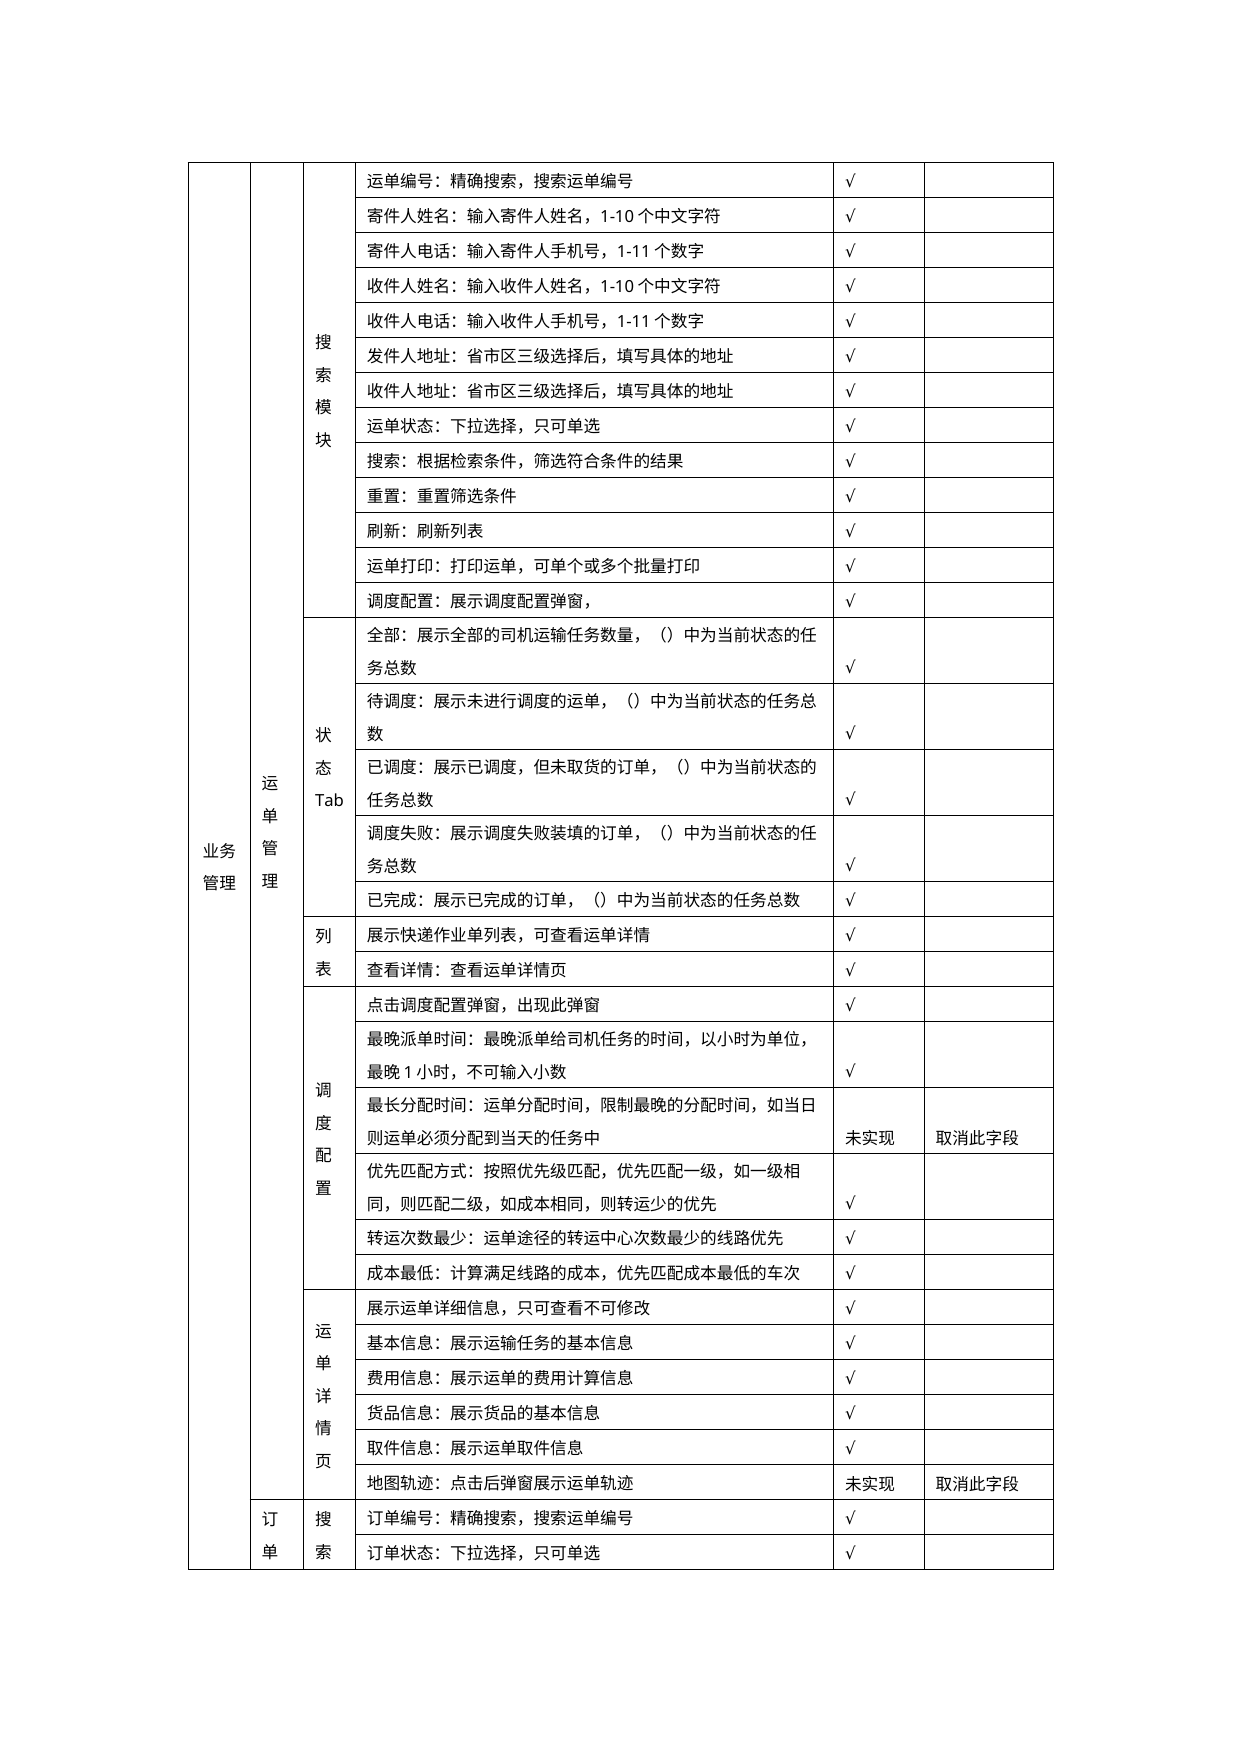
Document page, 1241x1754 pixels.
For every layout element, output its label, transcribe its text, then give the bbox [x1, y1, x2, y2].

table_cell √ [834, 443, 924, 477]
table_cell 取件信息：展示运单取件信息 [356, 1430, 833, 1464]
table_cell 订单编号：精确搜索，搜索运单编号 [356, 1500, 833, 1534]
table_cell [925, 268, 1053, 302]
table_cell [925, 1500, 1053, 1534]
table_cell [925, 548, 1053, 582]
table_cell √ [834, 338, 924, 372]
table_cell [925, 478, 1053, 512]
table_cell 列表 [304, 917, 355, 986]
table_cell [925, 198, 1053, 232]
table_cell 刷新：刷新列表 [356, 513, 833, 547]
table_cell [925, 513, 1053, 547]
table_cell 收件人姓名：输入收件人姓名，1-10个中文字符 [356, 268, 833, 302]
table_cell √ [834, 198, 924, 232]
table_cell √ [834, 1360, 924, 1394]
table_cell √ [834, 750, 924, 815]
table_cell 寄件人电话：输入寄件人手机号，1-11个数字 [356, 233, 833, 267]
table_cell [925, 1220, 1053, 1254]
table_cell 成本最低：计算满足线路的成本，优先匹配成本最低的车次 [356, 1255, 833, 1289]
table_cell 状态Tab [304, 618, 355, 916]
table_cell [925, 987, 1053, 1021]
table_cell [925, 816, 1053, 881]
table_cell √ [834, 917, 924, 951]
table_cell [925, 1255, 1053, 1289]
table_cell √ [834, 1395, 924, 1429]
table_cell [925, 1395, 1053, 1429]
table_cell √ [834, 548, 924, 582]
table_cell 费用信息：展示运单的费用计算信息 [356, 1360, 833, 1394]
table_cell √ [834, 1022, 924, 1087]
table_cell √ [834, 987, 924, 1021]
table_cell [925, 583, 1053, 617]
table_cell [925, 1022, 1053, 1087]
table_cell √ [834, 268, 924, 302]
table_cell 业务管理 [189, 163, 250, 1569]
table_cell 搜索：根据检索条件，筛选符合条件的结果 [356, 443, 833, 477]
table_cell √ [834, 583, 924, 617]
table_cell 全部：展示全部的司机运输任务数量，（）中为当前状态的任务总数 [356, 618, 833, 683]
table_cell √ [834, 618, 924, 683]
table_cell 搜索模块 [304, 163, 355, 617]
table_cell 收件人地址：省市区三级选择后，填写具体的地址 [356, 373, 833, 407]
table_cell √ [834, 233, 924, 267]
table_cell [925, 338, 1053, 372]
table_cell [925, 618, 1053, 683]
table_cell 发件人地址：省市区三级选择后，填写具体的地址 [356, 338, 833, 372]
table_cell 货品信息：展示货品的基本信息 [356, 1395, 833, 1429]
table_cell 订单管理 [251, 1500, 303, 1569]
table_cell 调度失败：展示调度失败装填的订单，（）中为当前状态的任务总数 [356, 816, 833, 881]
table_cell 取消此字段 [925, 1465, 1053, 1499]
table_cell [925, 233, 1053, 267]
table_cell √ [834, 163, 924, 197]
table_cell [925, 1535, 1053, 1569]
table_cell √ [834, 684, 924, 749]
table_cell 调度配置 [304, 987, 355, 1289]
table_cell √ [834, 952, 924, 986]
table_cell [925, 1430, 1053, 1464]
table_cell 搜索模块 [304, 1500, 355, 1569]
table_cell 运单管理 [251, 163, 303, 1499]
table_cell 转运次数最少：运单途径的转运中心次数最少的线路优先 [356, 1220, 833, 1254]
table_cell [925, 1290, 1053, 1324]
table_cell √ [834, 1535, 924, 1569]
table_cell √ [834, 882, 924, 916]
table_cell 优先匹配方式：按照优先级匹配，优先匹配一级，如一级相同，则匹配二级，如成本相同，则转运少的优先 [356, 1154, 833, 1219]
table_cell 调度配置：展示调度配置弹窗， [356, 583, 833, 617]
table_cell √ [834, 478, 924, 512]
table_cell [925, 917, 1053, 951]
table_cell 运单打印：打印运单，可单个或多个批量打印 [356, 548, 833, 582]
table_cell 未实现 [834, 1088, 924, 1153]
table_cell 运单编号：精确搜索，搜索运单编号 [356, 163, 833, 197]
table_cell [925, 952, 1053, 986]
table_cell [925, 163, 1053, 197]
table_cell √ [834, 373, 924, 407]
table_cell 基本信息：展示运输任务的基本信息 [356, 1325, 833, 1359]
table_cell √ [834, 1325, 924, 1359]
table_cell 地图轨迹：点击后弹窗展示运单轨迹 [356, 1465, 833, 1499]
table_cell [925, 408, 1053, 442]
table_cell [925, 684, 1053, 749]
table_cell 运单状态：下拉选择，只可单选 [356, 408, 833, 442]
table_cell √ [834, 1255, 924, 1289]
table_cell 已调度：展示已调度，但未取货的订单，（）中为当前状态的任务总数 [356, 750, 833, 815]
table_cell √ [834, 513, 924, 547]
table_cell [925, 1360, 1053, 1394]
table_cell √ [834, 1220, 924, 1254]
table_cell [925, 443, 1053, 477]
table_cell [925, 303, 1053, 337]
table_cell [925, 1325, 1053, 1359]
table_cell 运单详情页 [304, 1290, 355, 1499]
table_cell 收件人电话：输入收件人手机号，1-11个数字 [356, 303, 833, 337]
table_cell 已完成：展示已完成的订单，（）中为当前状态的任务总数 [356, 882, 833, 916]
table_cell 点击调度配置弹窗，出现此弹窗 [356, 987, 833, 1021]
table_cell 展示快递作业单列表，可查看运单详情 [356, 917, 833, 951]
table_cell 待调度：展示未进行调度的运单，（）中为当前状态的任务总数 [356, 684, 833, 749]
table_cell [925, 882, 1053, 916]
table_cell [925, 373, 1053, 407]
table_cell 最晚派单时间：最晚派单给司机任务的时间，以小时为单位，最晚1小时，不可输入小数 [356, 1022, 833, 1087]
table_cell 寄件人姓名：输入寄件人姓名，1-10个中文字符 [356, 198, 833, 232]
table_cell √ [834, 1500, 924, 1534]
table_cell [925, 1154, 1053, 1219]
table_cell 查看详情：查看运单详情页 [356, 952, 833, 986]
table_cell √ [834, 303, 924, 337]
table_cell 订单状态：下拉选择，只可单选 [356, 1535, 833, 1569]
table_cell [925, 750, 1053, 815]
table_cell 最长分配时间：运单分配时间，限制最晚的分配时间，如当日则运单必须分配到当天的任务中 [356, 1088, 833, 1153]
table_cell 重置：重置筛选条件 [356, 478, 833, 512]
table_cell √ [834, 408, 924, 442]
table_cell √ [834, 1154, 924, 1219]
table_cell √ [834, 1430, 924, 1464]
table_cell 未实现 [834, 1465, 924, 1499]
table_cell 展示运单详细信息，只可查看不可修改 [356, 1290, 833, 1324]
table_cell √ [834, 816, 924, 881]
table_cell 取消此字段 [925, 1088, 1053, 1153]
table_cell √ [834, 1290, 924, 1324]
